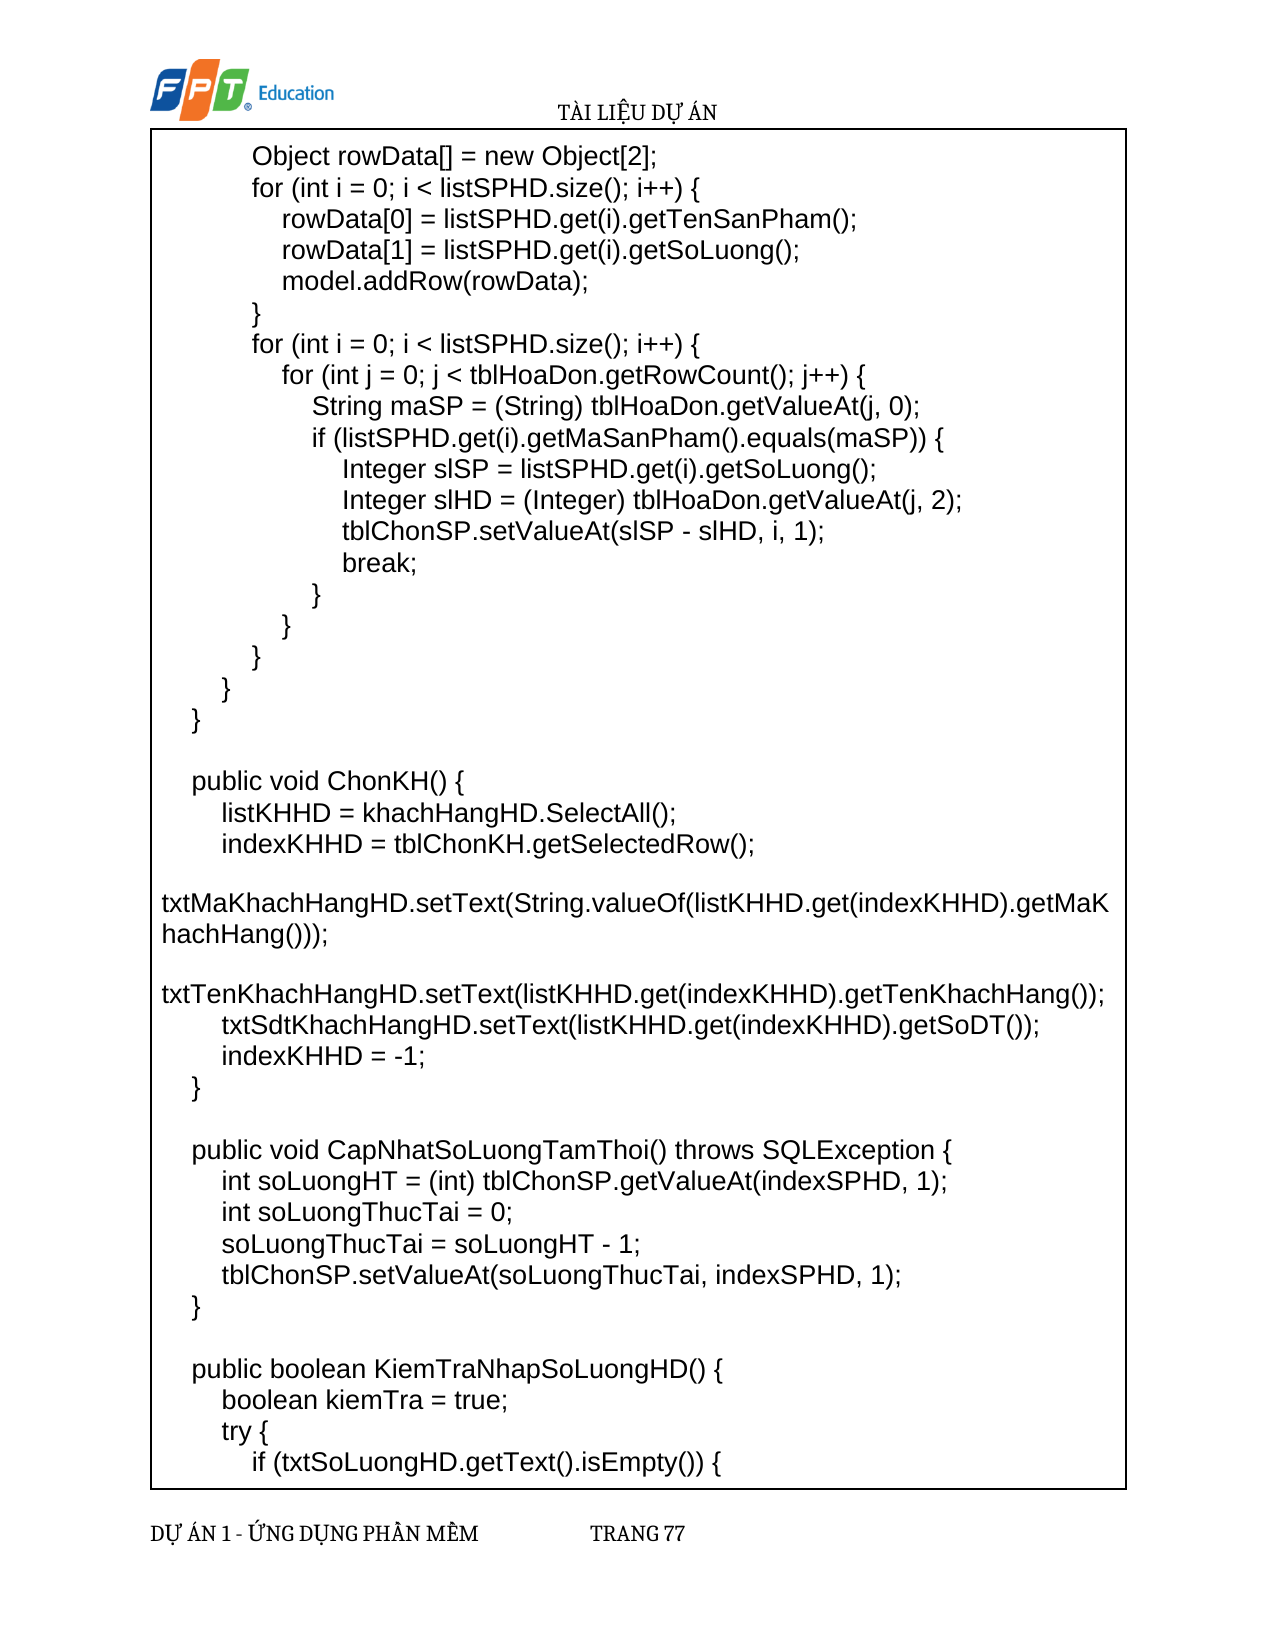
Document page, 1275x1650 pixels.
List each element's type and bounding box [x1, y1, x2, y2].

picture [150, 59, 336, 121]
table_header [152, 130, 1125, 1488]
